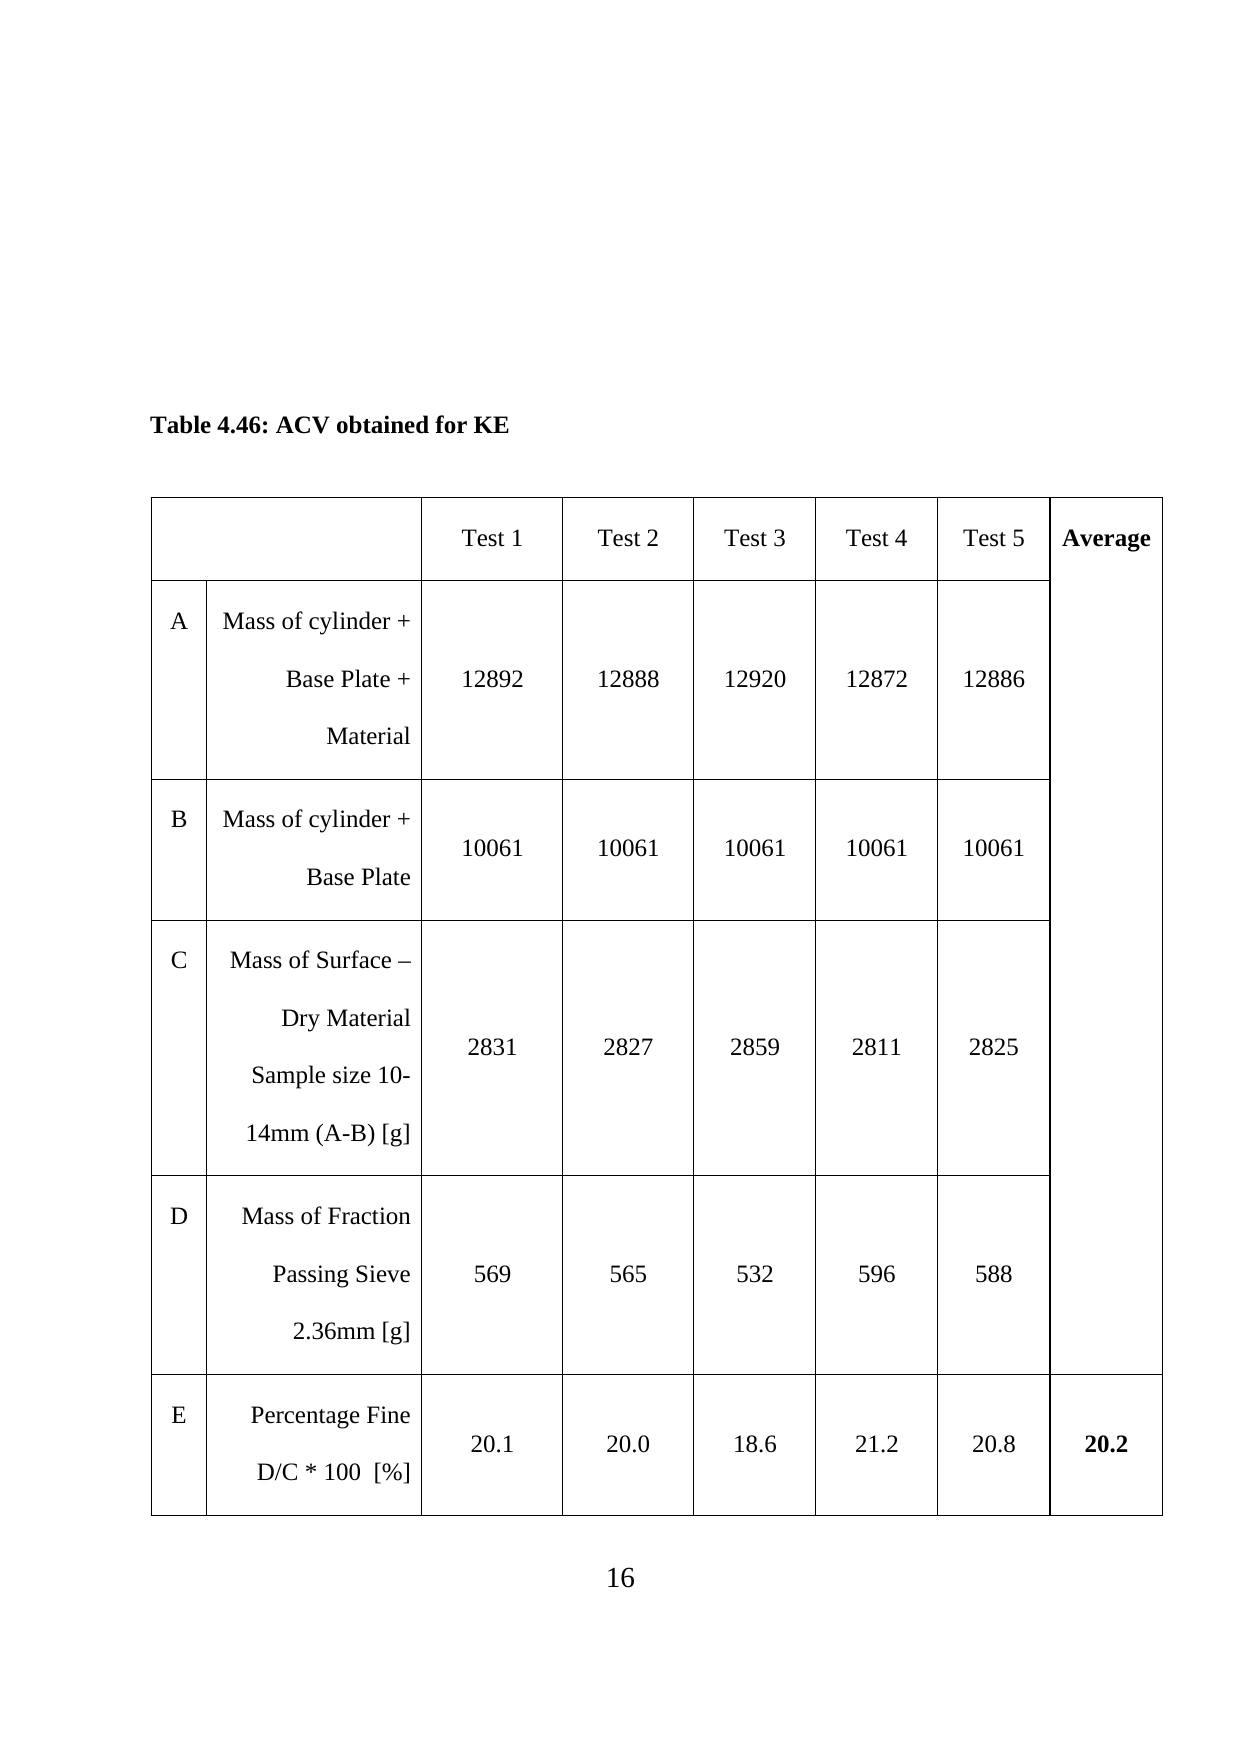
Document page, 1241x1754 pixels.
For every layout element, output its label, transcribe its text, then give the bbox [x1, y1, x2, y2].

table_cell 18.6 [694, 1375, 815, 1515]
table_cell Mass of cylinder + Base Plate [207, 780, 421, 919]
table_cell 10061 [563, 780, 693, 919]
table_cell 2831 [422, 921, 562, 1175]
table_cell 12888 [563, 581, 693, 778]
table_cell C [152, 921, 206, 1175]
table_cell 532 [694, 1176, 815, 1374]
table_cell 10061 [938, 780, 1049, 919]
table_cell 20.2 [1051, 1375, 1162, 1515]
table_cell 12886 [938, 581, 1049, 778]
table_cell A [152, 581, 206, 778]
table_cell 565 [563, 1176, 693, 1374]
table_cell 588 [938, 1176, 1049, 1374]
table_cell 21.2 [816, 1375, 937, 1515]
table_cell 10061 [816, 780, 937, 919]
table_cell Mass of cylinder + Base Plate + Material [207, 581, 421, 778]
table_cell 10061 [694, 780, 815, 919]
table_cell 2859 [694, 921, 815, 1175]
text Table 4.46: ACV obtained for KE [150, 410, 1090, 439]
table_cell 2811 [816, 921, 937, 1175]
table_cell B [152, 780, 206, 919]
table_cell 2825 [938, 921, 1049, 1175]
table_cell 12920 [694, 581, 815, 778]
table_cell 12872 [816, 581, 937, 778]
table_cell Mass of Surface – Dry Material Sample size 10-14mm (A-B) [g] [207, 921, 421, 1175]
table_cell 20.0 [563, 1375, 693, 1515]
table_cell 596 [816, 1176, 937, 1374]
table_header Test 5 [938, 498, 1049, 580]
table_cell 20.1 [422, 1375, 562, 1515]
table_cell D [152, 1176, 206, 1374]
table_header Test 4 [816, 498, 937, 580]
table_cell Percentage Fine D/C * 100 [%] [207, 1375, 421, 1515]
table_header Average [1051, 498, 1162, 1374]
table_cell 10061 [422, 780, 562, 919]
table_cell 20.8 [938, 1375, 1049, 1515]
table_header Test 2 [563, 498, 693, 580]
table_cell 2827 [563, 921, 693, 1175]
table_cell 12892 [422, 581, 562, 778]
table_header [152, 498, 421, 580]
table_cell Mass of Fraction Passing Sieve 2.36mm [g] [207, 1176, 421, 1374]
table_header Test 1 [422, 498, 562, 580]
table_cell E [152, 1375, 206, 1515]
table_cell 569 [422, 1176, 562, 1374]
table_header Test 3 [694, 498, 815, 580]
